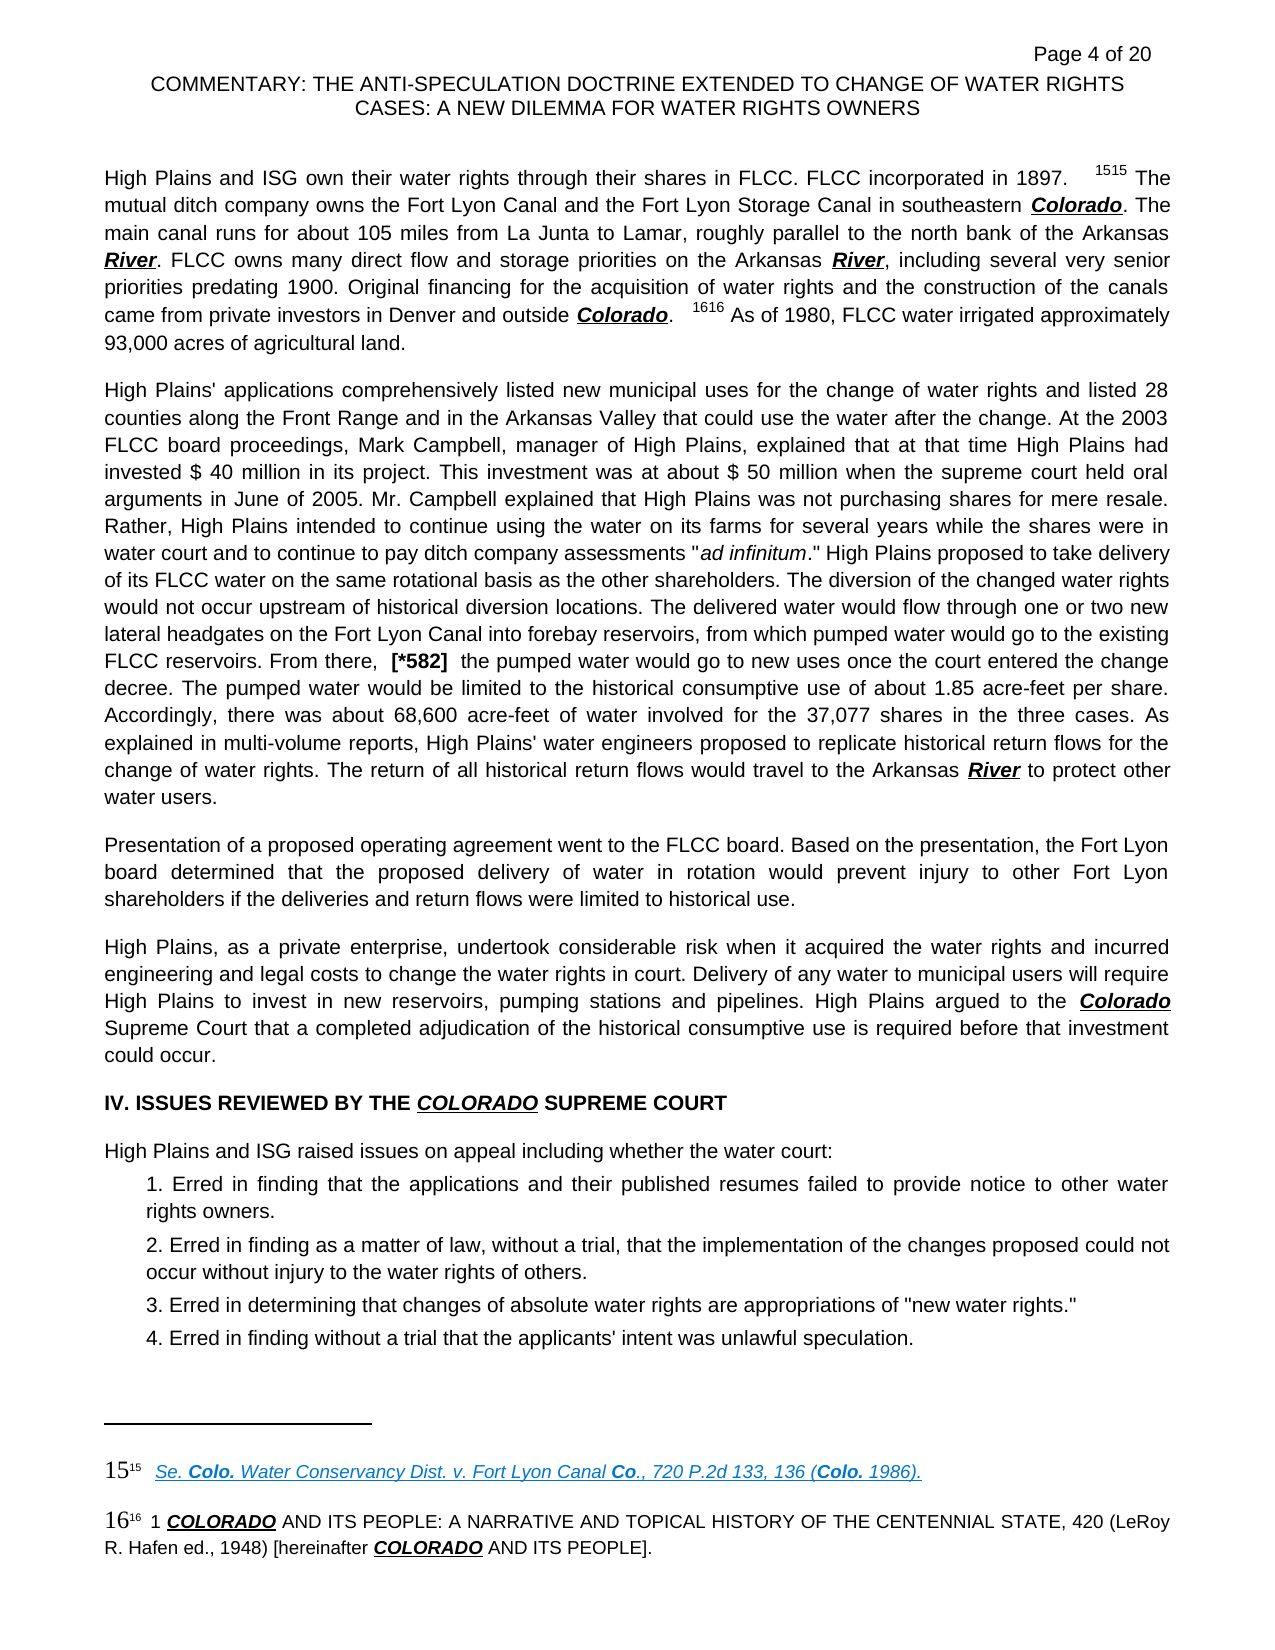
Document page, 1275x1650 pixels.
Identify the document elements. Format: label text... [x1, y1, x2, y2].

text 2. Erred in finding as a matter of law, without a trial, that the implementation of the changes proposed could not occur without injury to the water rights of others. [146, 1229, 1171, 1283]
text High Plains' applications comprehensively listed new municipal uses for the change of water rights and listed 28 counties along the Front Range and in the Arkansas Valley that could use the water after the change. At the 2003 FLCC board proceedings, Mark Campbell, manager of High Plains, explained that at that time High Plains had invested $ 40 million in its project. This investment was at about $ 50 million when the supreme court held oral arguments in June of 2005. Mr. Campbell explained that High Plains was not purchasing shares for mere resale. Rather, High Plains intended to continue using the water on its farms for several years while the shares were in water court and to continue to pay ditch company assessments "ad infinitum." High Plains proposed to take delivery of its FLCC water on the same rotational basis as the other shareholders. The diversion of the changed water rights would not occur upstream of historical diversion locations. The delivered water would flow through one or two new lateral headgates on the Fort Lyon Canal into forebay reservoirs, from which pumped water would go to the existing FLCC reservoirs. From there, [*582] the pumped water would go to new uses once the court entered the change decree. The pumped water would be limited to the historical consumptive use of about 1.85 acre-feet per share. Accordingly, there was about 68,600 acre-feet of water involved for the 37,077 shares in the three cases. As explained in multi-volume reports, High Plains' water engineers proposed to replicate historical return flows for the change of water rights. The return of all historical return flows would travel to the Arkansas River to protect other water users. [104, 375, 1171, 808]
text 1. Erred in finding that the applications and their published resumes failed to provide notice to other water rights owners. [146, 1169, 1171, 1223]
text High Plains, as a private enterprise, undertook considerable risk when it acquired the water rights and incurred engineering and legal costs to change the water rights in court. Delivery of any water to municipal users will require High Plains to invest in new reservoirs, pumping stations and pipelines. High Plains argued to the Colorado Supreme Court that a completed adjudication of the historical consumptive use is required before that investment could occur. [104, 931, 1171, 1067]
text IV. ISSUES REVIEWED BY THE COLORADO SUPREME COURT [104, 1088, 1171, 1115]
text 3. Erred in determining that changes of absolute water rights are appropriations of "new water rights." [146, 1290, 1171, 1317]
text 4. Erred in finding without a trial that the applicants' intent was unlawful speculation. [146, 1323, 1171, 1350]
text High Plains and ISG raised issues on appeal including whether the water court: [104, 1136, 1171, 1163]
text Presentation of a proposed operating agreement went to the FLCC board. Based on the presentation, the Fort Lyon board determined that the proposed delivery of water in rotation would prevent injury to other Fort Lyon shareholders if the deliveries and return flows were limited to historical use. [104, 829, 1171, 911]
text High Plains and ISG own their water rights through their shares in FLCC. FLCC incorporated in 1897. 15 The mutual ditch company owns the Fort Lyon Canal and the Fort Lyon Storage Canal in southeastern Colorado. The main canal runs for about 105 miles from La Junta to Lamar, roughly parallel to the north bank of the Arkansas River. FLCC owns many direct flow and storage priorities on the Arkansas River, including several very senior priorities predating 1900. Original financing for the acquisition of water rights and the construction of the canals came from private investors in Denver and outside Colorado. 16 As of 1980, FLCC water irrigated approximately 93,000 acres of agricultural land. [104, 161, 1171, 354]
